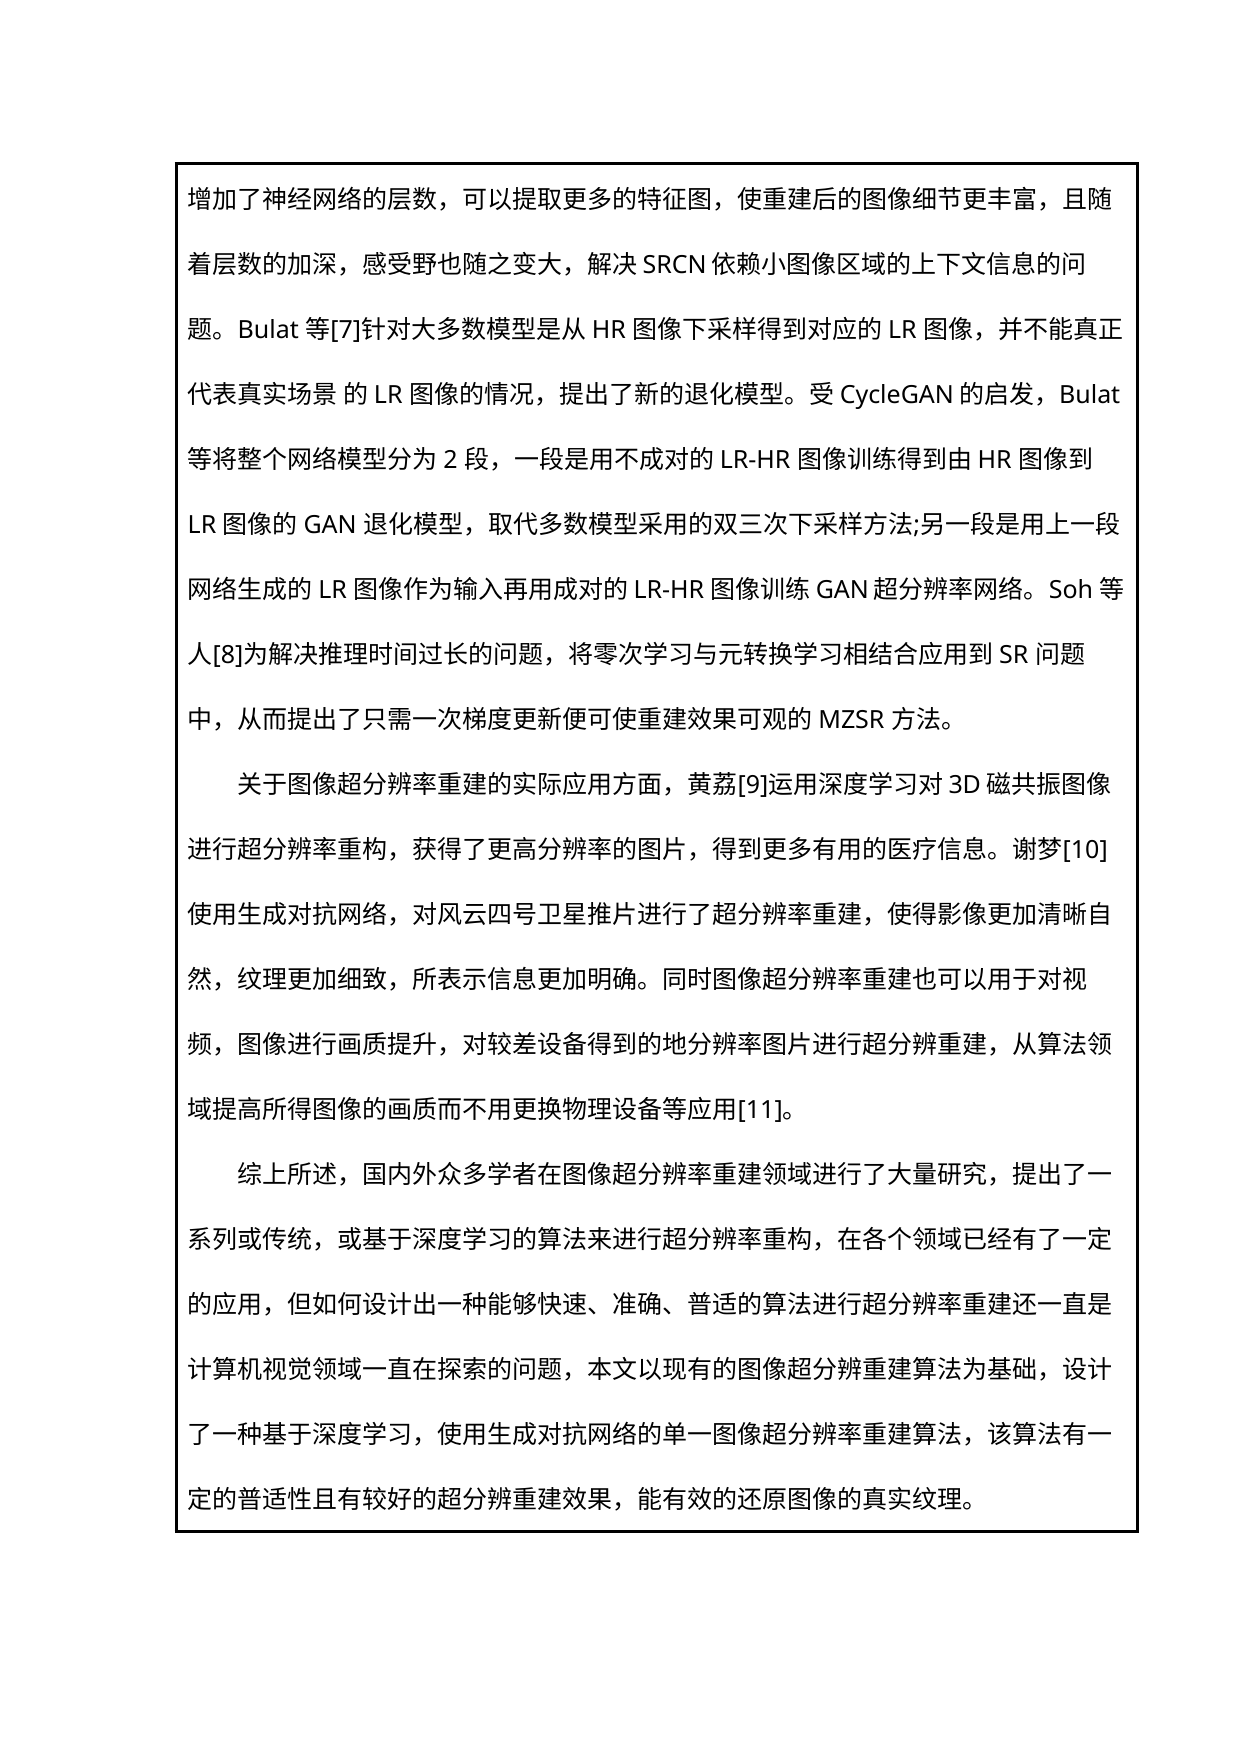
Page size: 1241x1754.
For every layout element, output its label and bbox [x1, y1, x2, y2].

table_header [178, 165, 1136, 1530]
